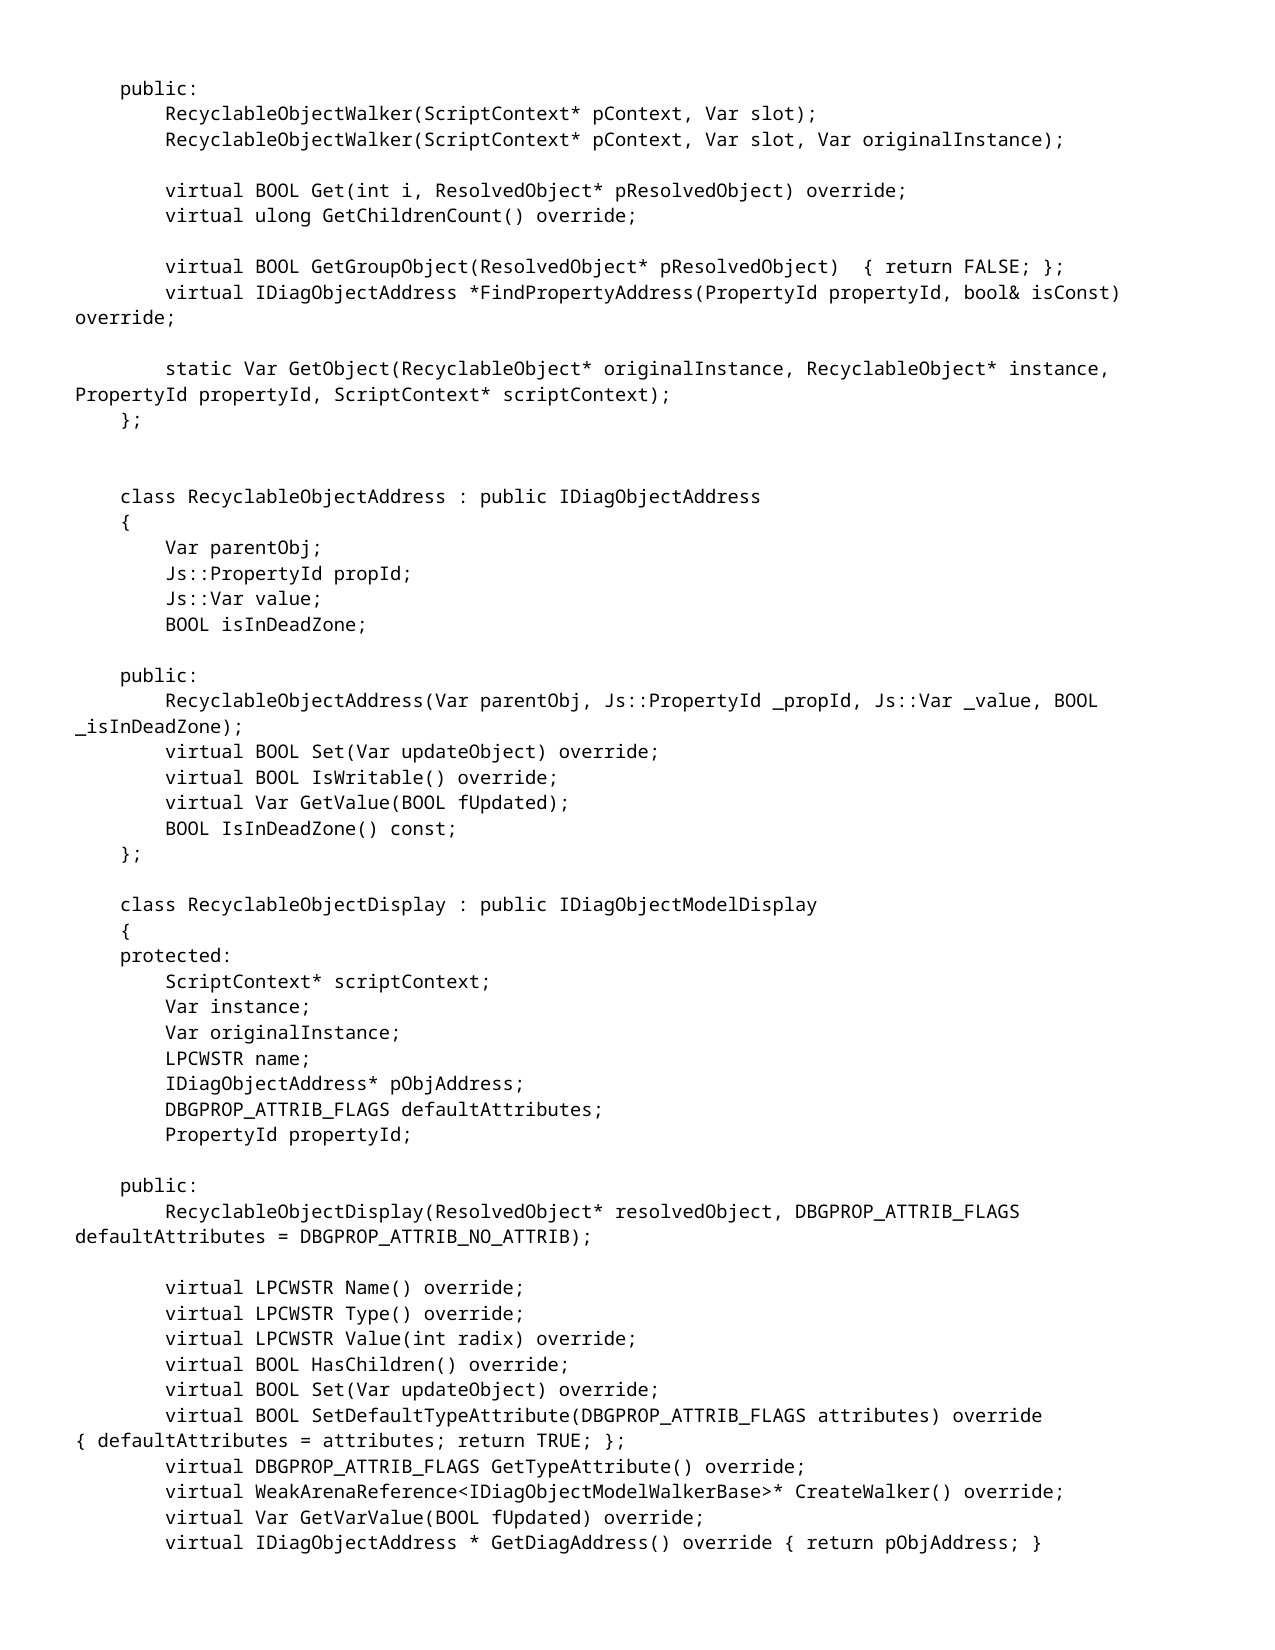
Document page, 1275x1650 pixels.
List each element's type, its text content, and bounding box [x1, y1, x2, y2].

text RecyclableObjectWalker(ScriptContext* pContext, Var slot, Var originalInstance); [75, 126, 1200, 152]
text class RecyclableObjectDisplay : public IDiagObjectModelDisplay [75, 892, 1200, 917]
text virtual DBGPROP_ATTRIB_FLAGS GetTypeAttribute() override; [75, 1453, 1200, 1479]
text }; [75, 407, 1200, 432]
text virtual BOOL Get(int i, ResolvedObject* pResolvedObject) override; [75, 177, 1200, 203]
text virtual BOOL HasChildren() override; [75, 1351, 1200, 1377]
text class RecyclableObjectAddress : public IDiagObjectAddress [75, 483, 1200, 509]
text public: [75, 662, 1200, 687]
text Var instance; [75, 994, 1200, 1019]
text virtual LPCWSTR Name() override; [75, 1274, 1200, 1300]
text RecyclableObjectDisplay(ResolvedObject* resolvedObject, DBGPROP_ATTRIB_FLAGS defaultAttributes = DBGPROP_ATTRIB_NO_ATTRIB); [75, 1198, 1200, 1249]
text BOOL IsInDeadZone() const; [75, 815, 1200, 841]
text static Var GetObject(RecyclableObject* originalInstance, RecyclableObject* instance, PropertyId propertyId, ScriptContext* scriptContext); [75, 356, 1200, 407]
text virtual BOOL SetDefaultTypeAttribute(DBGPROP_ATTRIB_FLAGS attributes) override { defaultAttributes = attributes; return TRUE; }; [75, 1402, 1200, 1453]
text RecyclableObjectWalker(ScriptContext* pContext, Var slot); [75, 101, 1200, 126]
text virtual BOOL GetGroupObject(ResolvedObject* pResolvedObject) { return FALSE; }; [75, 254, 1200, 279]
text protected: [75, 943, 1200, 968]
text virtual LPCWSTR Value(int radix) override; [75, 1326, 1200, 1351]
text PropertyId propertyId; [75, 1121, 1200, 1147]
text }; [75, 841, 1200, 866]
text virtual IDiagObjectAddress * GetDiagAddress() override { return pObjAddress; } [75, 1530, 1200, 1555]
text ScriptContext* scriptContext; [75, 968, 1200, 994]
text virtual BOOL Set(Var updateObject) override; [75, 1377, 1200, 1402]
text { [75, 509, 1200, 534]
text virtual BOOL IsWritable() override; [75, 764, 1200, 789]
text public: [75, 1172, 1200, 1198]
text Js::Var value; [75, 585, 1200, 611]
text BOOL isInDeadZone; [75, 611, 1200, 636]
text IDiagObjectAddress* pObjAddress; [75, 1070, 1200, 1096]
text RecyclableObjectAddress(Var parentObj, Js::PropertyId _propId, Js::Var _value, BOOL _isInDeadZone); [75, 687, 1200, 738]
text { [75, 917, 1200, 943]
text virtual BOOL Set(Var updateObject) override; [75, 738, 1200, 764]
text public: [75, 75, 1200, 101]
text LPCWSTR name; [75, 1045, 1200, 1070]
text virtual LPCWSTR Type() override; [75, 1300, 1200, 1326]
text Var originalInstance; [75, 1019, 1200, 1045]
text DBGPROP_ATTRIB_FLAGS defaultAttributes; [75, 1096, 1200, 1121]
text virtual Var GetValue(BOOL fUpdated); [75, 789, 1200, 815]
text virtual IDiagObjectAddress *FindPropertyAddress(PropertyId propertyId, bool& isConst) override; [75, 279, 1200, 330]
text virtual WeakArenaReference<IDiagObjectModelWalkerBase>* CreateWalker() override; [75, 1479, 1200, 1504]
text virtual ulong GetChildrenCount() override; [75, 203, 1200, 228]
text Var parentObj; [75, 534, 1200, 560]
text virtual Var GetVarValue(BOOL fUpdated) override; [75, 1504, 1200, 1530]
text Js::PropertyId propId; [75, 560, 1200, 585]
